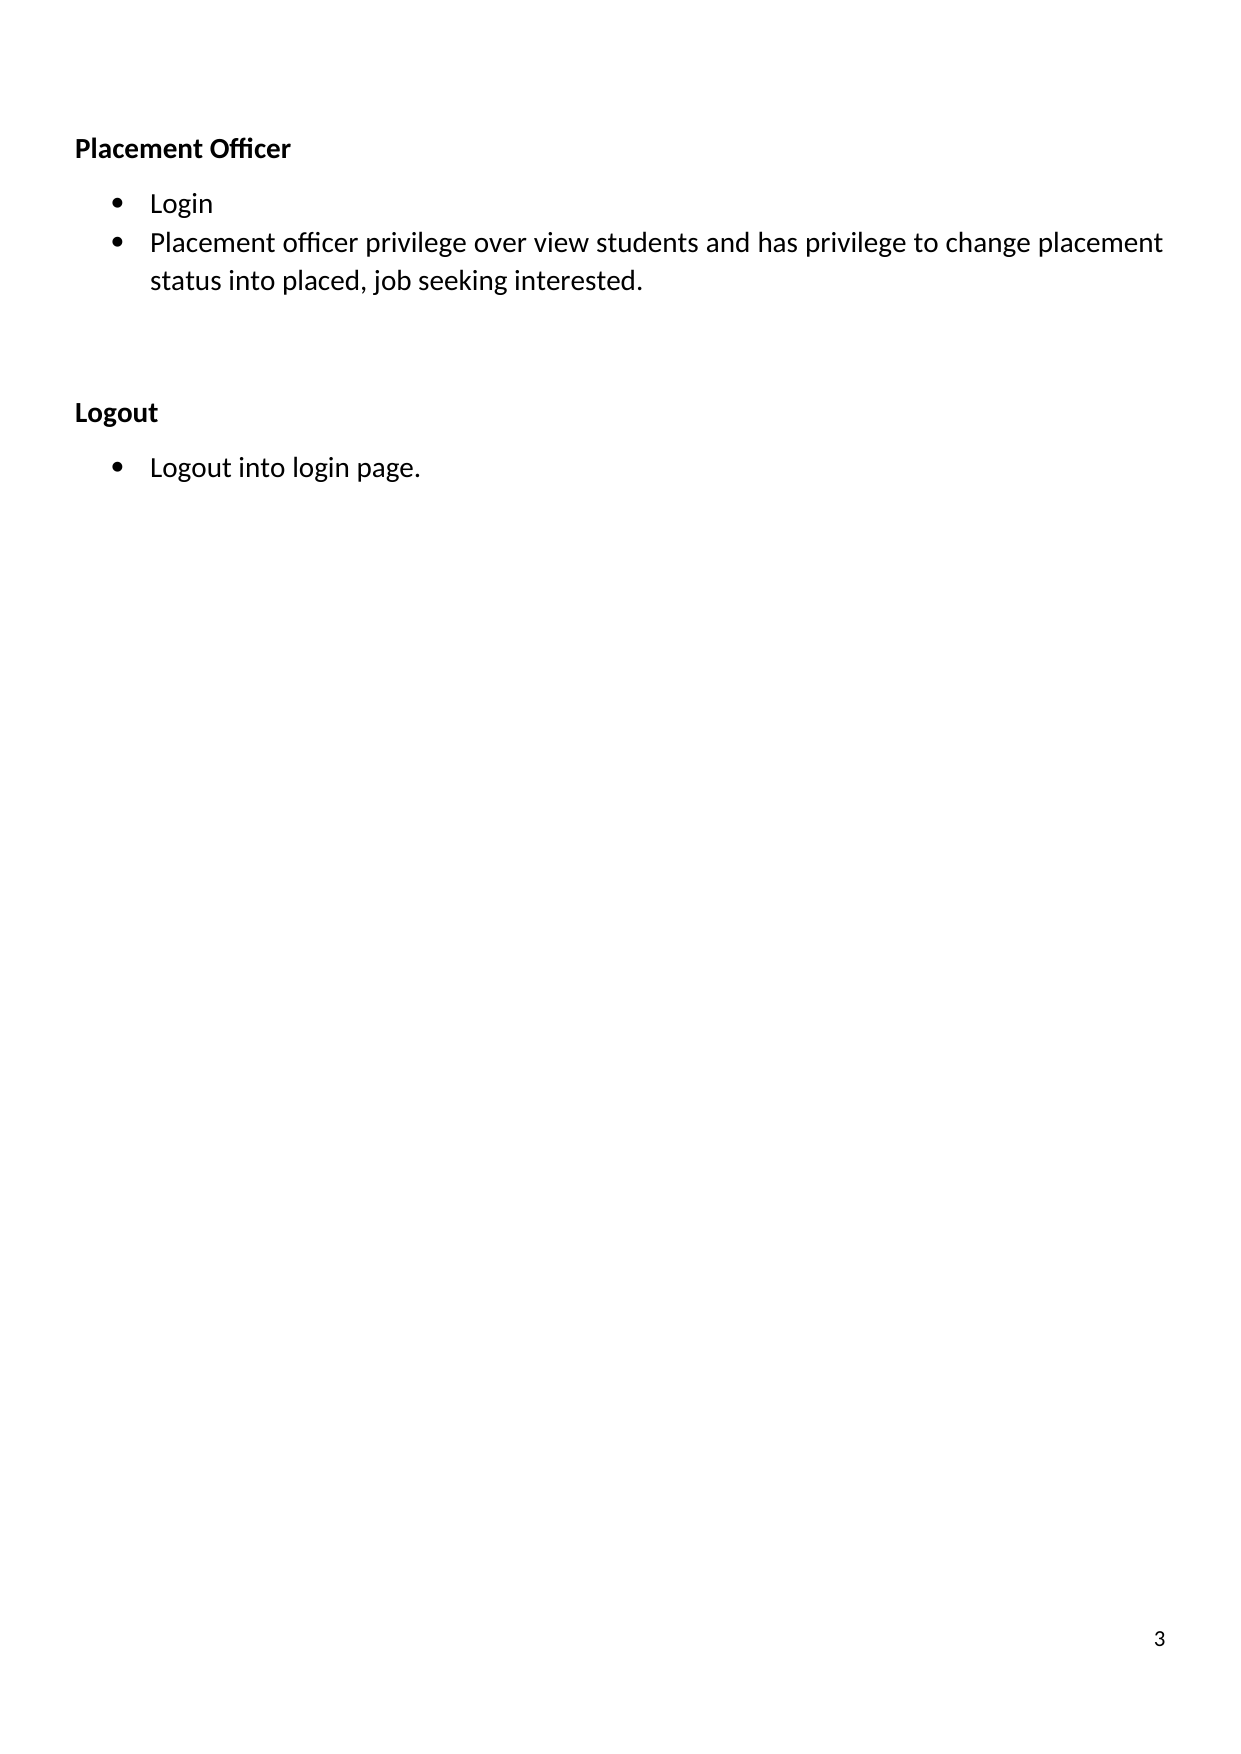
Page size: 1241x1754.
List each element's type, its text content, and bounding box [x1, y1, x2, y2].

text Placement Officer [75, 130, 1165, 166]
text Logout [75, 394, 1165, 430]
list Logout into login page. [112, 449, 1165, 485]
list Login [112, 185, 1165, 221]
list Placement officer privilege over view students and has privilege to change placement status into placed, job seeking interested. [112, 224, 1165, 298]
